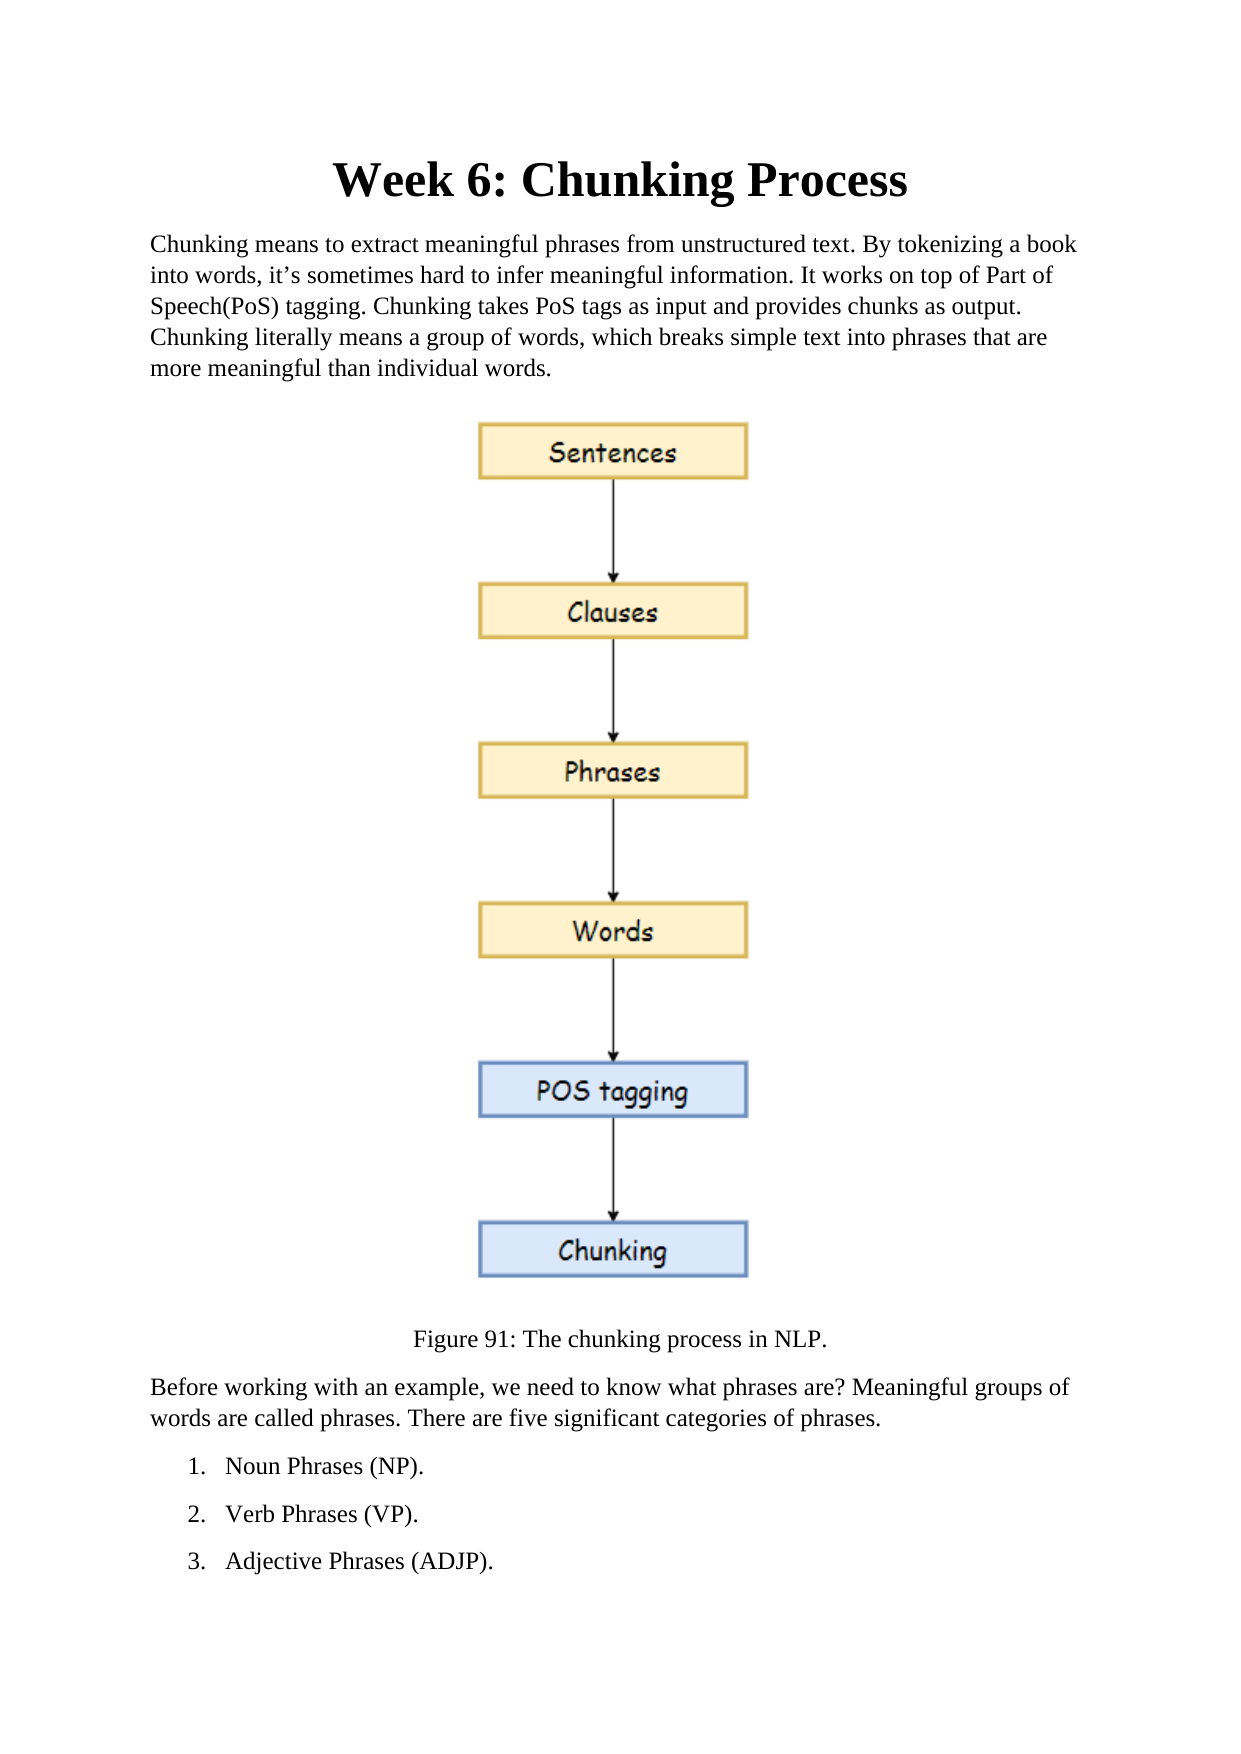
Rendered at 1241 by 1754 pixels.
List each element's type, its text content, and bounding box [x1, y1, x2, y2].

text Week 6: Chunking Process [150, 150, 1090, 207]
text Figure 91: The chunking process in NLP. [150, 1324, 1090, 1353]
text Before working with an example, we need to know what phrases are? Meaningful groups of words are called phrases. There are five significant categories of phrases. [150, 1372, 1090, 1432]
list Noun Phrases (NP). [187, 1451, 1090, 1480]
list Verb Phrases (VP). [187, 1499, 1090, 1527]
picture [419, 400, 821, 1306]
text Chunking means to extract meaningful phrases from unstructured text. By tokenizing a book into words, it’s sometimes hard to infer meaningful information. It works on top of Part of Speech(PoS) tagging. Chunking takes PoS tags as input and provides chunks as output. Chunking literally means a group of words, which breaks simple text into phrases that are more meaningful than individual words. [150, 229, 1090, 382]
list Adjective Phrases (ADJP). [187, 1546, 1090, 1575]
